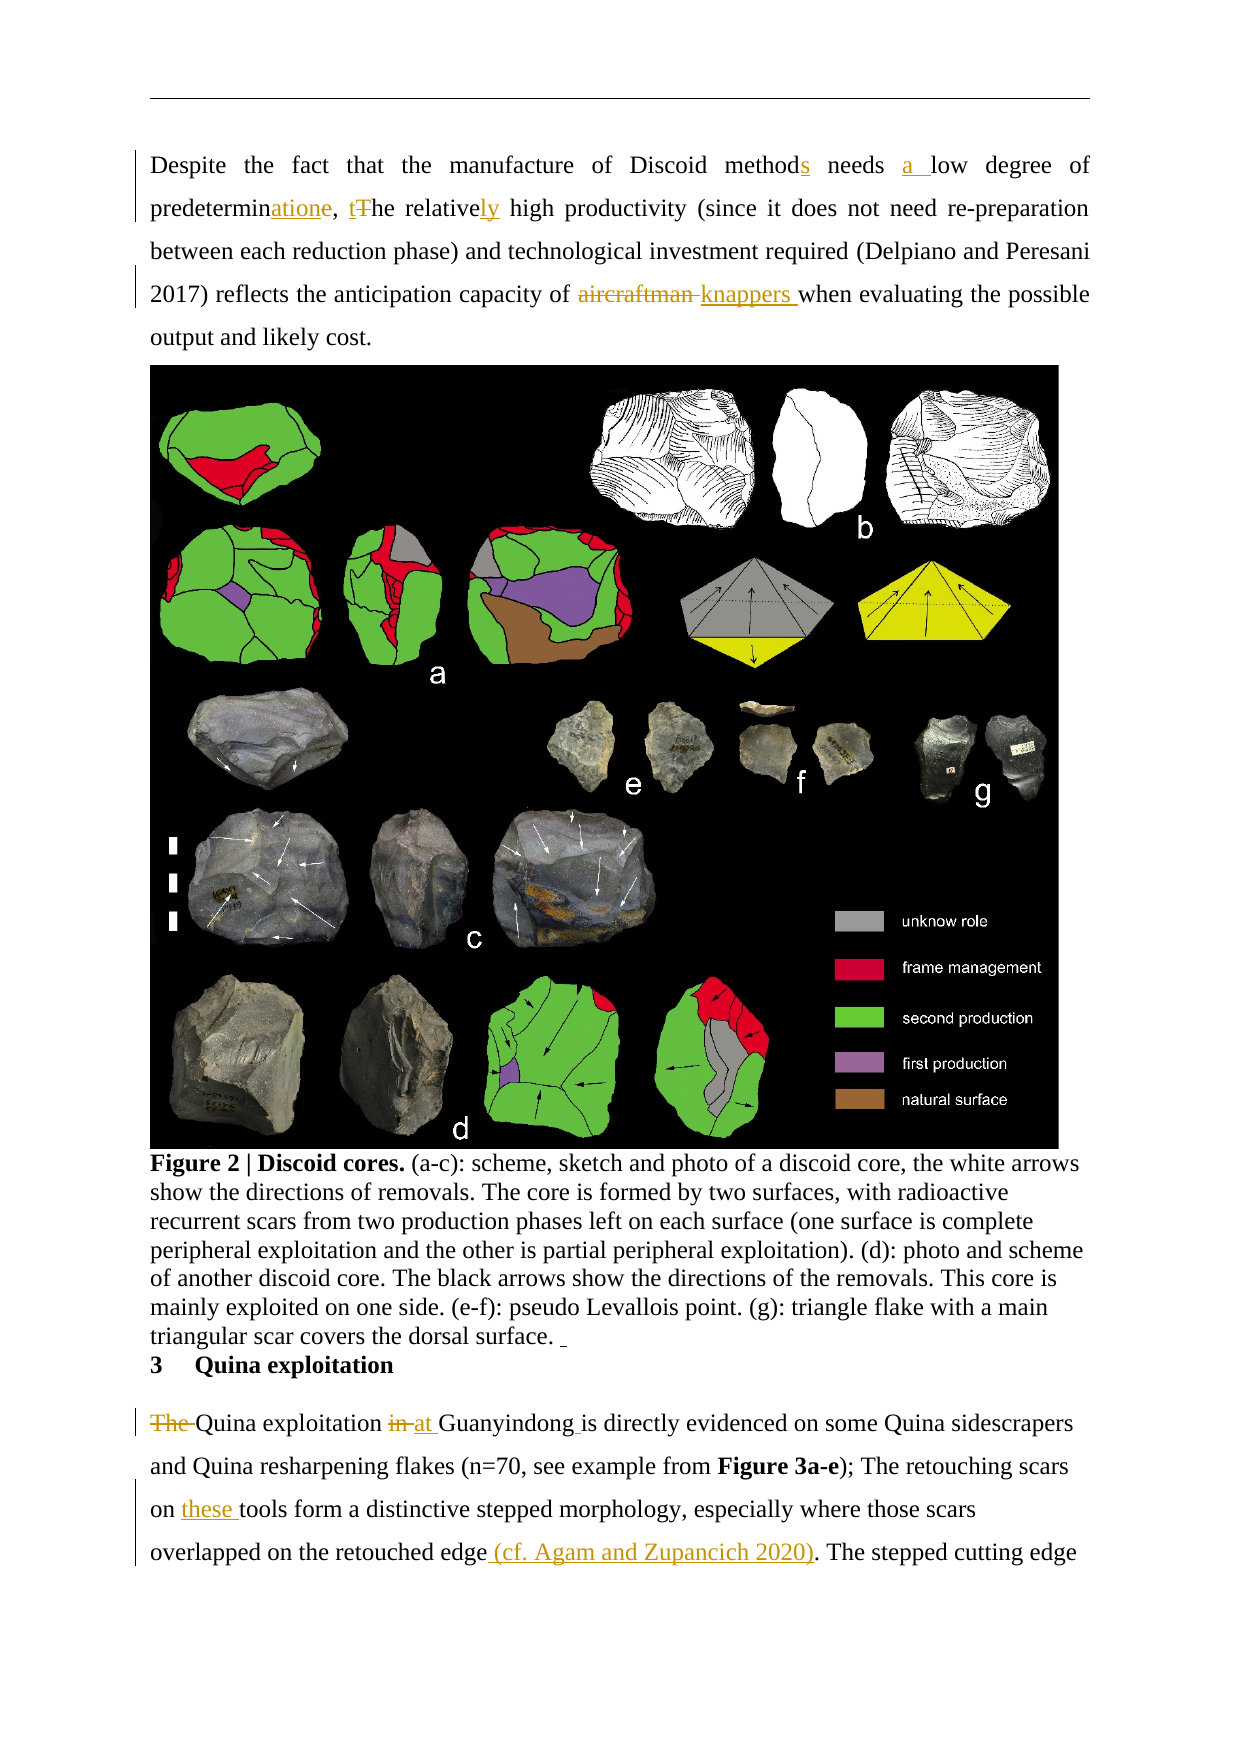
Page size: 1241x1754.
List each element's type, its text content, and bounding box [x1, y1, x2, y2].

text Despite the fact that the manufacture of Discoid method needs low degree of predetermin, he relative high productivity (since it does not need re-preparation between each reduction phase) and technological investment required (Delpiano and Peresani 2017) reflects the anticipation capacity of when evaluating the possible output and likely cost. [150, 150, 1090, 351]
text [150, 1408, 1090, 1566]
picture [150, 365, 1059, 1149]
subtitle Quina exploitation [150, 1350, 1090, 1378]
text Figure 2 | Discoid cores. (a-c): scheme, sketch and photo of a discoid core, the white arrows show the directions of removals. The core is formed by two surfaces, with radioactive recurrent scars from two production phases left on each surface (one surface is complete peripheral exploitation and the other is partial peripheral exploitation). (d): photo and scheme of another discoid core. The black arrows show the directions of the removals. This core is mainly exploited on one side. (e-f): pseudo Levallois point. (g): triangle flake with a main triangular scar covers the dorsal surface. [150, 1148, 1090, 1350]
